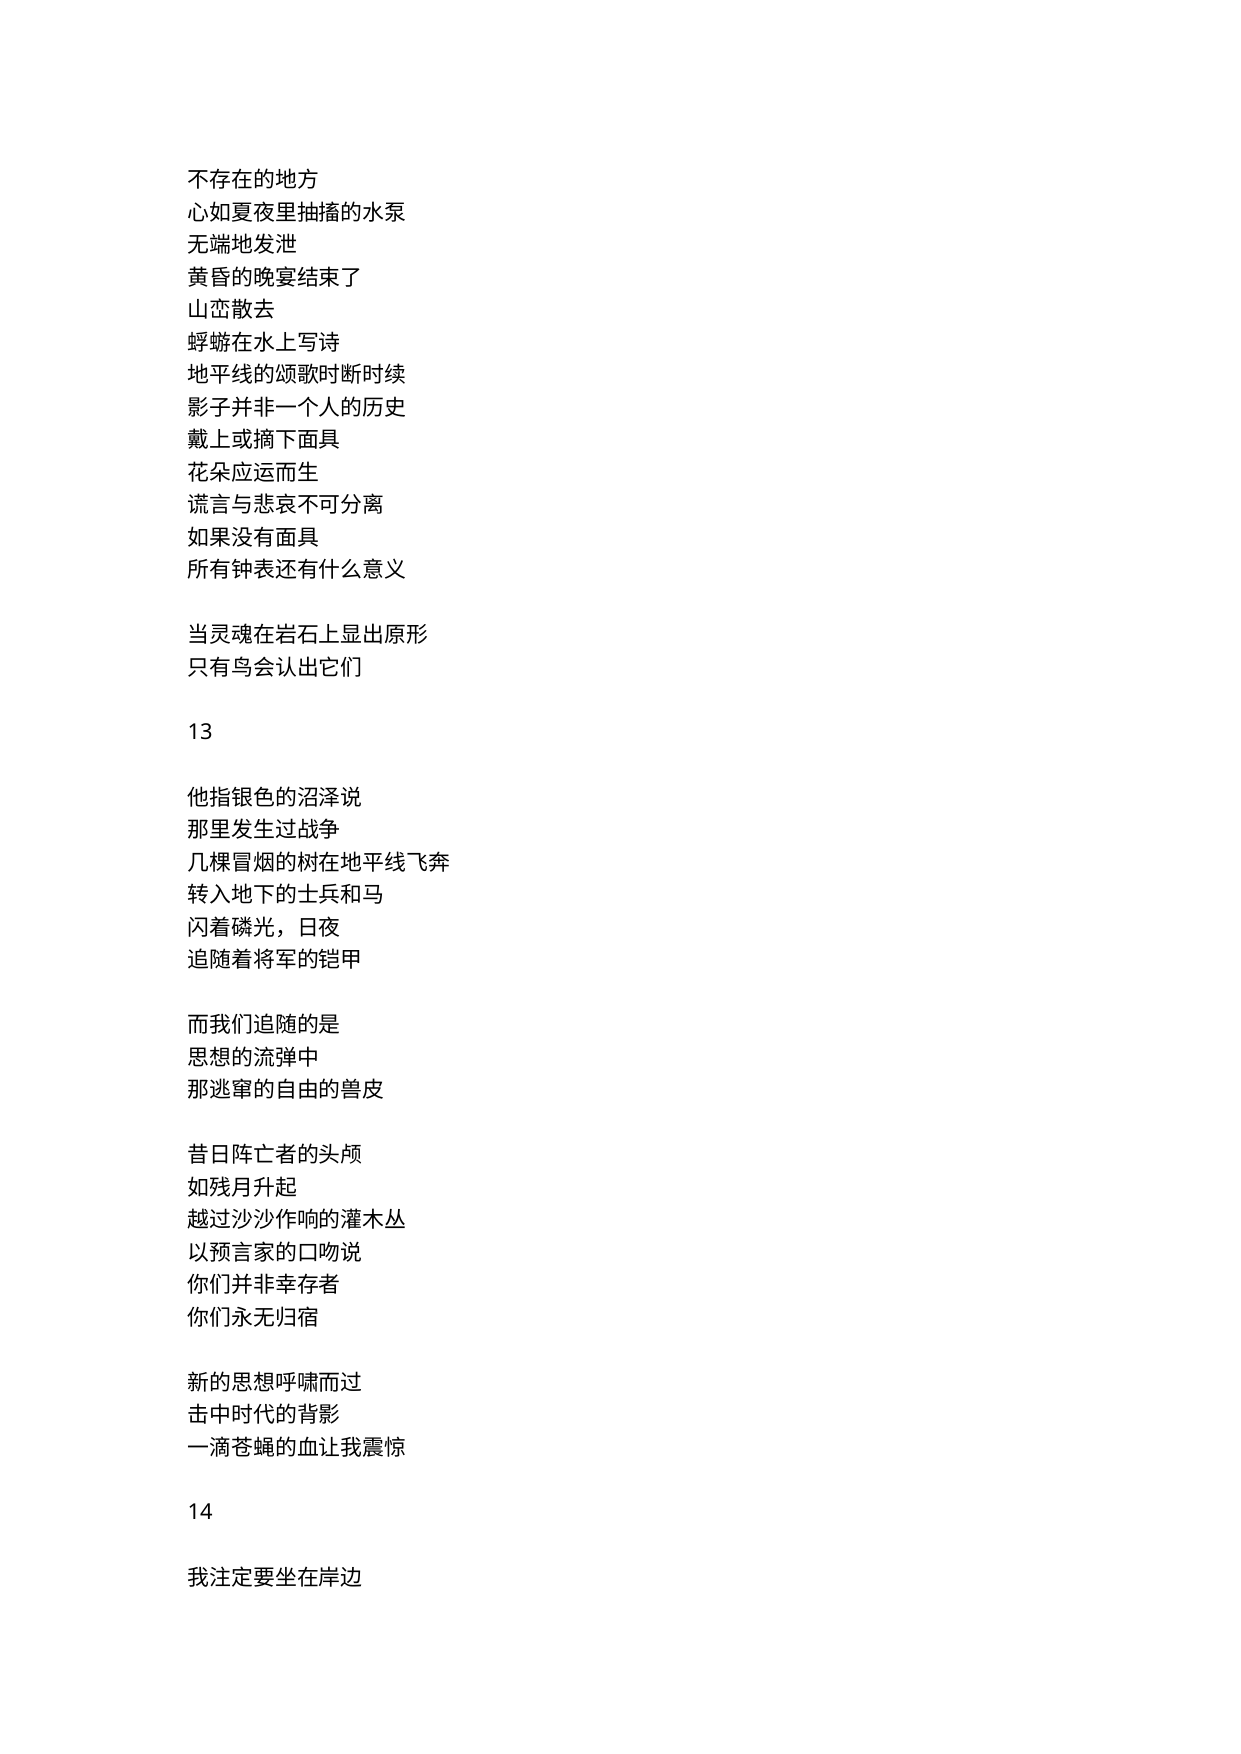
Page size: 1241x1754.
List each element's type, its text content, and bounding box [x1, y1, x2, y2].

text 越过沙沙作响的灌木丛 [187, 1202, 1053, 1234]
text 追随着将军的铠甲 [187, 942, 1053, 974]
text 不存在的地方 [187, 162, 1053, 194]
text 如残月升起 [187, 1169, 1053, 1202]
text 新的思想呼啸而过 [187, 1364, 1053, 1397]
text 击中时代的背影 [187, 1397, 1053, 1429]
text 心如夏夜里抽搐的水泵 [187, 194, 1053, 227]
text 所有钟表还有什么意义 [187, 552, 1053, 584]
text 只有鸟会认出它们 [187, 649, 1053, 682]
text 你们并非幸存者 [187, 1267, 1053, 1299]
text 当灵魂在岩石上显出原形 [187, 617, 1053, 649]
text 那里发生过战争 [187, 812, 1053, 844]
text 你们永无归宿 [187, 1299, 1053, 1332]
text 如果没有面具 [187, 519, 1053, 552]
text 13 [187, 714, 1053, 747]
text 思想的流弹中 [187, 1039, 1053, 1072]
text 我注定要坐在岸边 [187, 1559, 1053, 1592]
text 影子并非一个人的历史 [187, 389, 1053, 422]
text 转入地下的士兵和马 [187, 877, 1053, 909]
text 戴上或摘下面具 [187, 422, 1053, 454]
text 山峦散去 [187, 292, 1053, 324]
text 一滴苍蝇的血让我震惊 [187, 1429, 1053, 1462]
text 谎言与悲哀不可分离 [187, 487, 1053, 519]
text 花朵应运而生 [187, 454, 1053, 487]
text 地平线的颂歌时断时续 [187, 357, 1053, 389]
text 蜉蝣在水上写诗 [187, 324, 1053, 357]
text 黄昏的晚宴结束了 [187, 259, 1053, 292]
text 闪着磷光，日夜 [187, 909, 1053, 942]
text 几棵冒烟的树在地平线飞奔 [187, 844, 1053, 877]
text 以预言家的口吻说 [187, 1234, 1053, 1267]
text 他指银色的沼泽说 [187, 779, 1053, 812]
text 那逃窜的自由的兽皮 [187, 1072, 1053, 1104]
text 昔日阵亡者的头颅 [187, 1137, 1053, 1169]
text 14 [187, 1494, 1053, 1527]
text 无端地发泄 [187, 227, 1053, 259]
text 而我们追随的是 [187, 1007, 1053, 1039]
